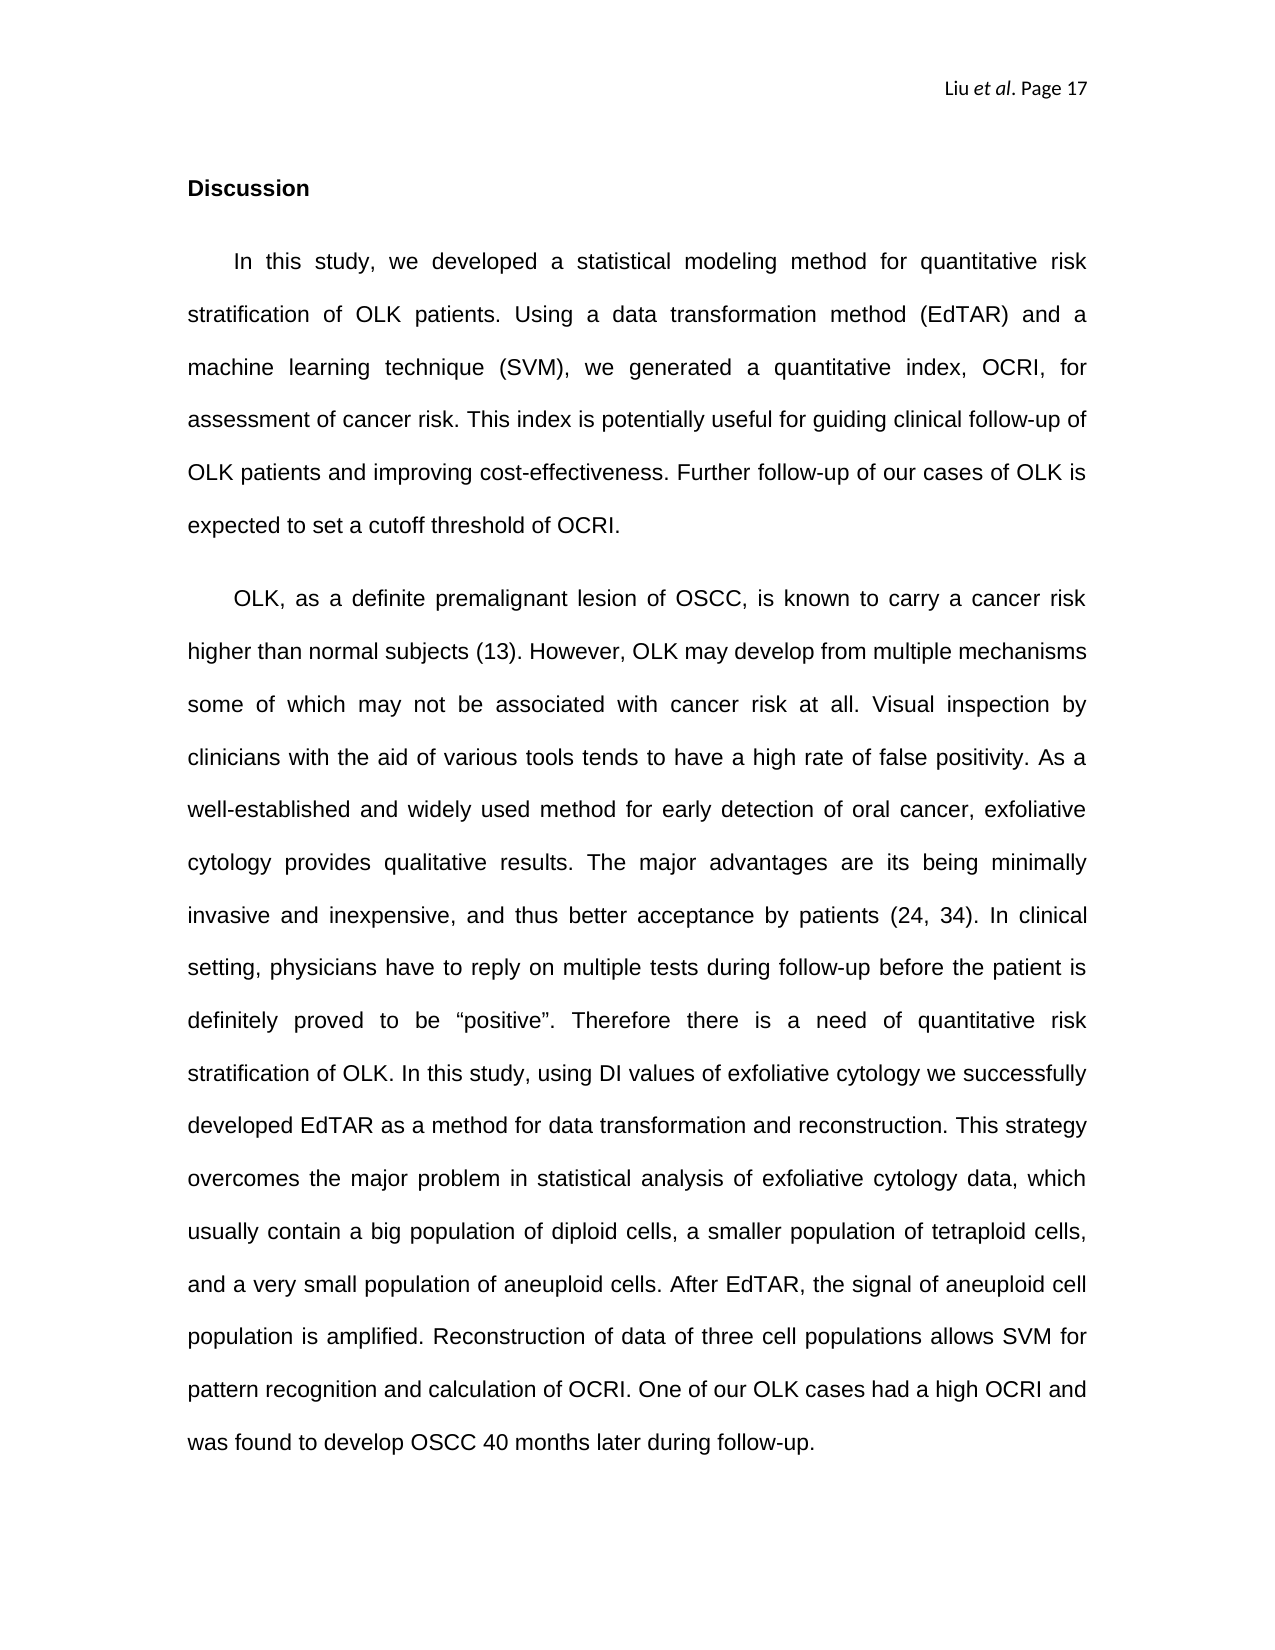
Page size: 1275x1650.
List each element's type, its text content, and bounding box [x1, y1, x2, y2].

text Discussion [187, 175, 1087, 201]
text In this study, we developed a statistical modeling method for quantitative risk stratification of OLK patients. Using a data transformation method (EdTAR) and a machine learning technique (SVM), we generated a quantitative index, OCRI, for assessment of cancer risk. This index is potentially useful for guiding clinical follow-up of OLK patients and improving cost-effectiveness. Further follow-up of our cases of OLK is expected to set a cutoff threshold of OCRI. [187, 248, 1087, 538]
text OLK, as a definite premalignant lesion of OSCC, is known to carry a cancer risk higher than normal subjects (13). However, OLK may develop from multiple mechanisms some of which may not be associated with cancer risk at all. Visual inspection by clinicians with the aid of various tools tends to have a high rate of false positivity. As a well-established and widely used method for early detection of oral cancer, exfoliative cytology provides qualitative results. The major advantages are its being minimally invasive and inexpensive, and thus better acceptance by patients (24, 34). In clinical setting, physicians have to reply on multiple tests during follow-up before the patient is definitely proved to be “positive”. Therefore there is a need of quantitative risk stratification of OLK. In this study, using DI values of exfoliative cytology we successfully developed EdTAR as a method for data transformation and reconstruction. This strategy overcomes the major problem in statistical analysis of exfoliative cytology data, which usually contain a big population of diploid cells, a smaller population of tetraploid cells, and a very small population of aneuploid cells. After EdTAR, the signal of aneuploid cell population is amplified. Reconstruction of data of three cell populations allows SVM for pattern recognition and calculation of OCRI. One of our OLK cases had a high OCRI and was found to develop OSCC 40 months later during follow-up. [187, 585, 1087, 1455]
